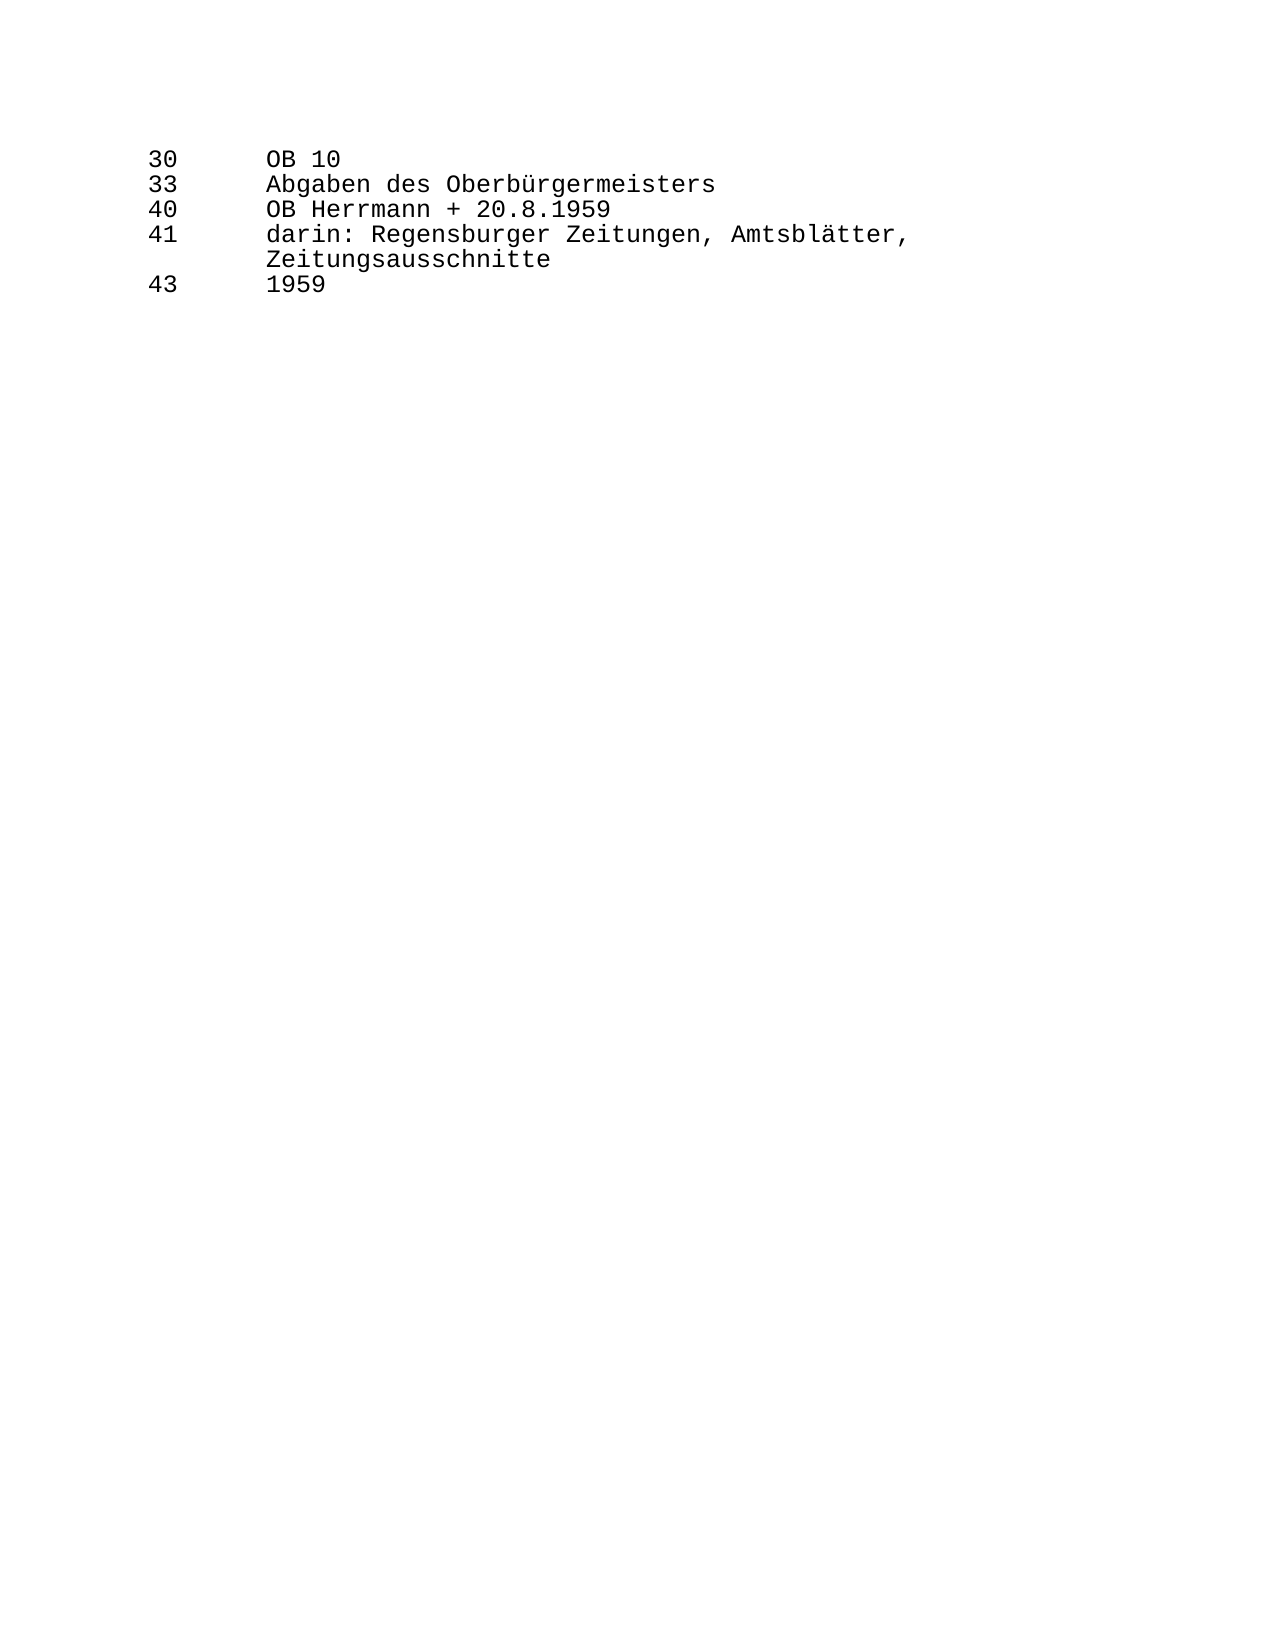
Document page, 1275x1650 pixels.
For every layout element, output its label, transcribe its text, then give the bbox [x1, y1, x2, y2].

text 33 Abgaben des Oberbürgermeisters [148, 173, 1127, 198]
text 43 1959 [148, 273, 1127, 298]
text 41 darin: s[2{o[Regensburg]oer} 1{Zeitung}en]s, s[Amtsblätter]s, Zeitungsausschnitte [148, 223, 1127, 273]
text 30 OB 10 [148, 148, 1127, 173]
text 40 p[7{OB} 1{Herrmann}]p + 20.8.1959 [148, 198, 1127, 223]
